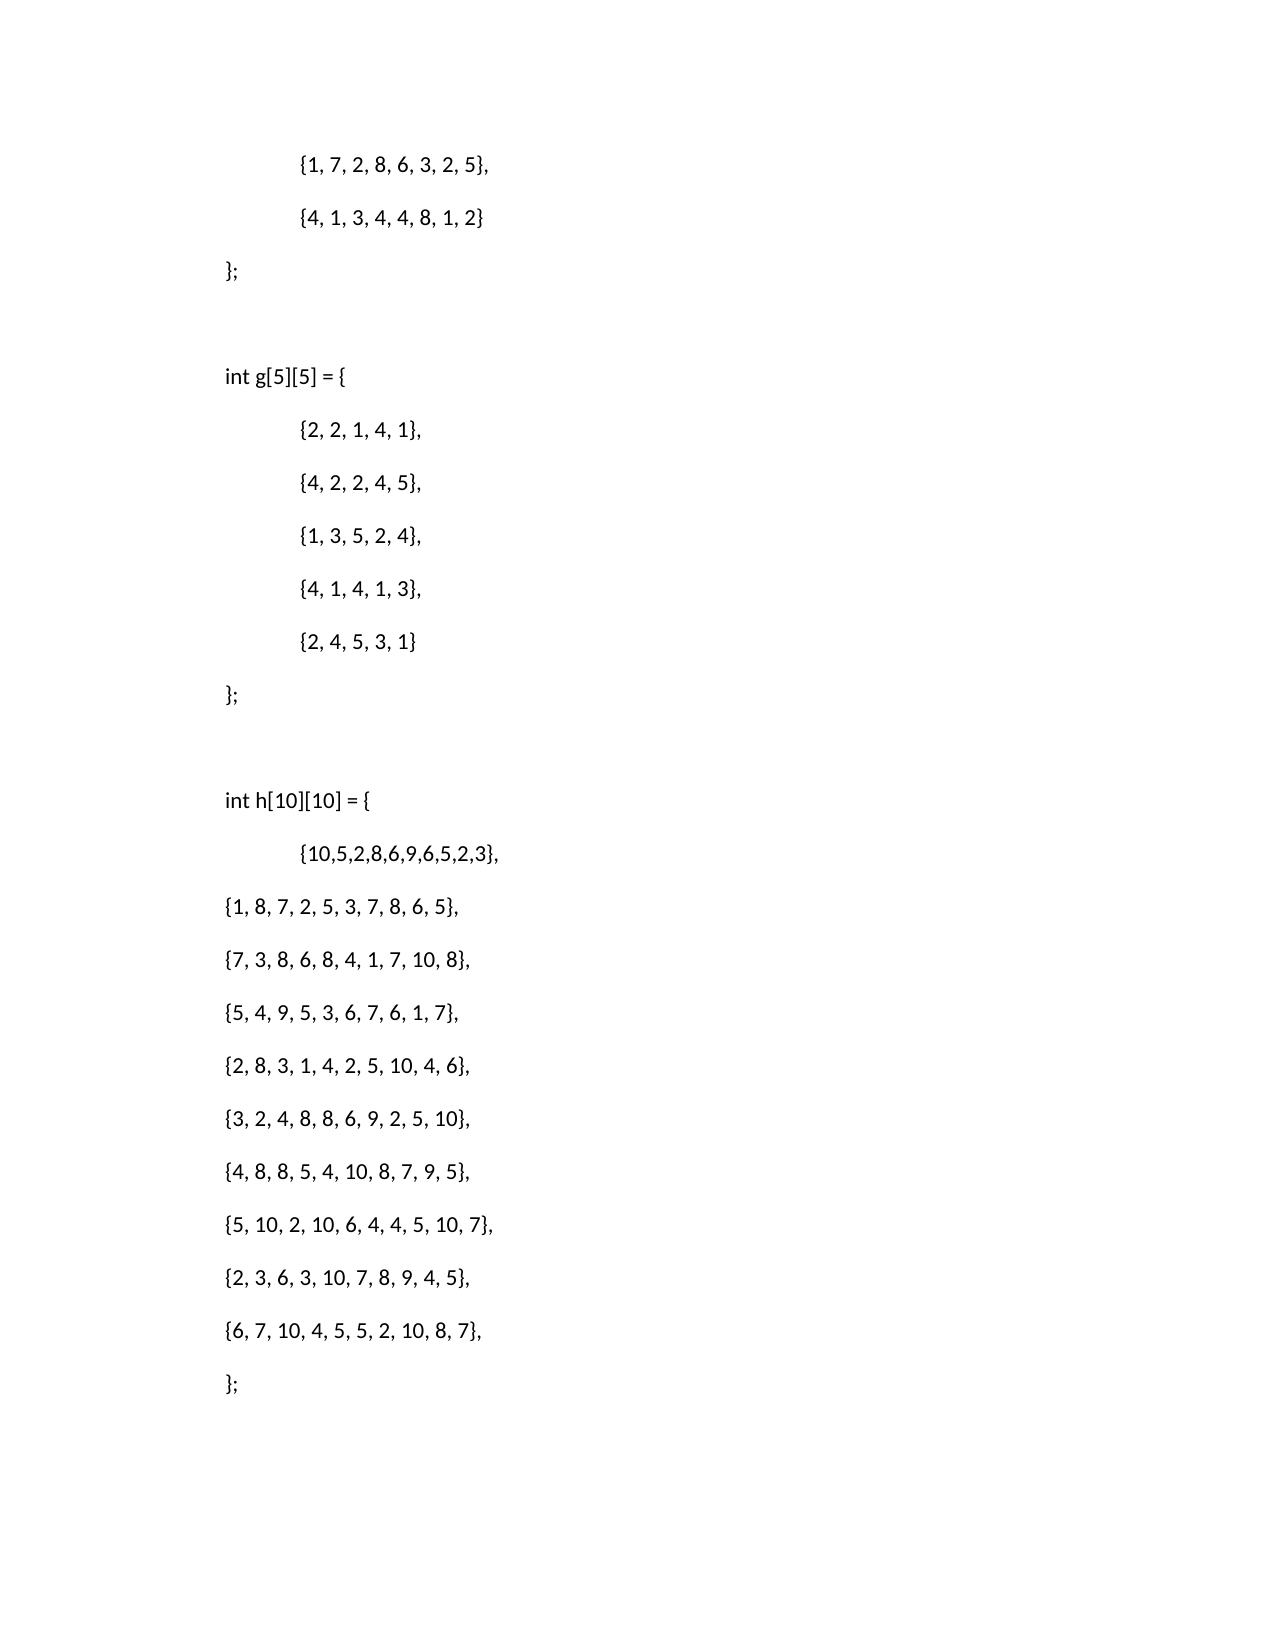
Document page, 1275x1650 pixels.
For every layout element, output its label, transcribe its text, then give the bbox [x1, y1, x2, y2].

text int h[10][10] = { [150, 786, 1125, 814]
text }; [150, 256, 1125, 284]
text {7, 3, 8, 6, 8, 4, 1, 7, 10, 8}, [150, 945, 1125, 973]
text {2, 4, 5, 3, 1} [150, 627, 1125, 655]
text {5, 4, 9, 5, 3, 6, 7, 6, 1, 7}, [150, 998, 1125, 1026]
text {4, 2, 2, 4, 5}, [150, 468, 1125, 496]
text {2, 3, 6, 3, 10, 7, 8, 9, 4, 5}, [150, 1263, 1125, 1291]
text }; [150, 1369, 1125, 1397]
text {10,5,2,8,6,9,6,5,2,3}, [150, 839, 1125, 867]
text {4, 8, 8, 5, 4, 10, 8, 7, 9, 5}, [150, 1157, 1125, 1185]
text {3, 2, 4, 8, 8, 6, 9, 2, 5, 10}, [150, 1104, 1125, 1132]
text {1, 3, 5, 2, 4}, [150, 521, 1125, 549]
text {2, 8, 3, 1, 4, 2, 5, 10, 4, 6}, [150, 1051, 1125, 1079]
text {4, 1, 4, 1, 3}, [150, 574, 1125, 602]
text }; [150, 680, 1125, 708]
text {1, 7, 2, 8, 6, 3, 2, 5}, [150, 150, 1125, 178]
text {1, 8, 7, 2, 5, 3, 7, 8, 6, 5}, [150, 892, 1125, 920]
text int g[5][5] = { [150, 362, 1125, 390]
text {6, 7, 10, 4, 5, 5, 2, 10, 8, 7}, [150, 1316, 1125, 1344]
text {2, 2, 1, 4, 1}, [150, 415, 1125, 443]
text {4, 1, 3, 4, 4, 8, 1, 2} [150, 203, 1125, 231]
text {5, 10, 2, 10, 6, 4, 4, 5, 10, 7}, [150, 1210, 1125, 1238]
